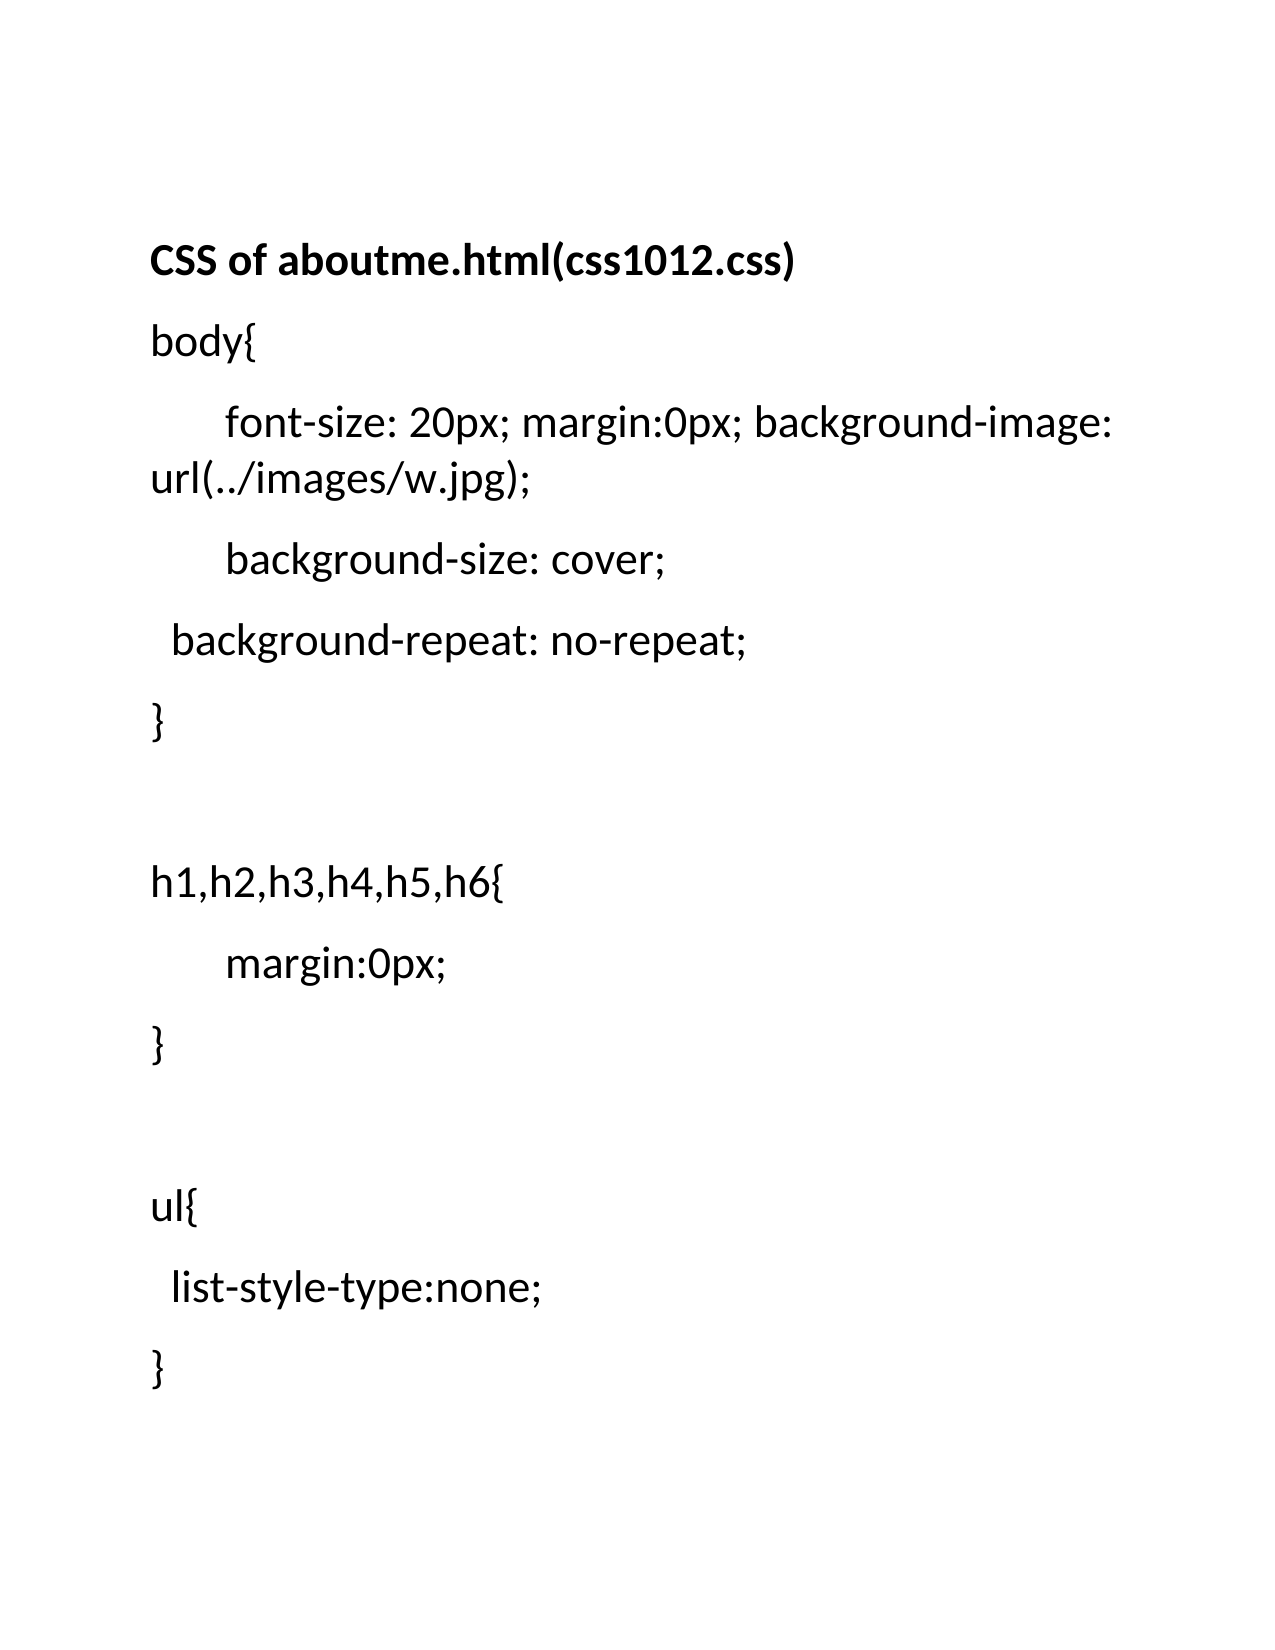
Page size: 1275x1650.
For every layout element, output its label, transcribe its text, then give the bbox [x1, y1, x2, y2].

text body{ [150, 312, 1125, 368]
text h1,h2,h3,h4,h5,h6{ [150, 853, 1125, 909]
text list-style-type:none; [150, 1258, 1125, 1314]
text CSS of aboutme.html(css1012.css) [150, 231, 1125, 287]
text } [150, 1339, 1125, 1395]
text margin:0px; [150, 934, 1125, 990]
text } [150, 692, 1125, 747]
text background-repeat: no-repeat; [150, 611, 1125, 667]
text background-size: cover; [150, 530, 1125, 586]
text ul{ [150, 1177, 1125, 1233]
text font-size: 20px; margin:0px; background-image: url(../images/w.jpg); [150, 393, 1125, 505]
text } [150, 1015, 1125, 1071]
